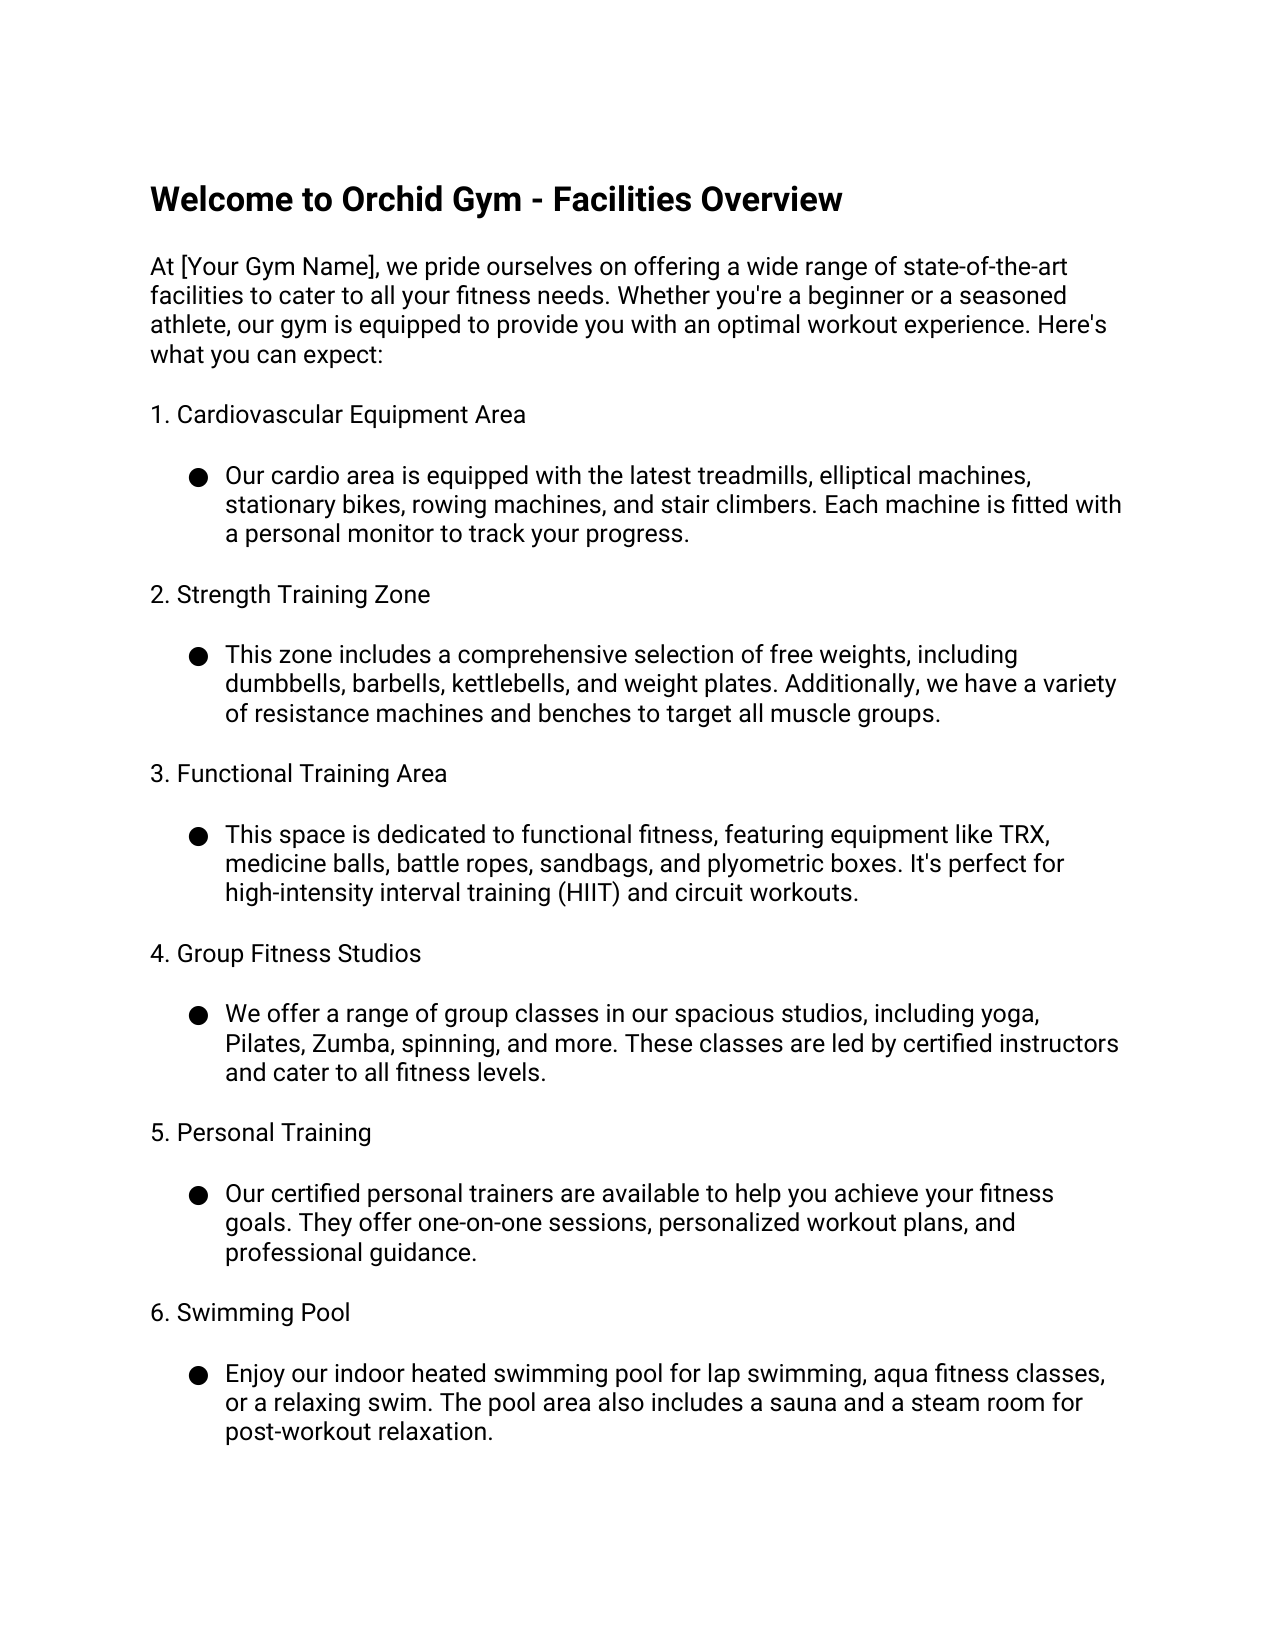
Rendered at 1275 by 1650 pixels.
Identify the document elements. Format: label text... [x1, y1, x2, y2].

text 2. Strength Training Zone [150, 580, 1125, 609]
text 5. Personal Training [150, 1119, 1125, 1148]
list Enjoy our indoor heated swimming pool for lap swimming, aqua fitness classes, or a relaxing swim. The pool area also includes a sauna and a steam room for post-workout relaxation. [187, 1359, 1125, 1447]
text 3. Functional Training Area [150, 759, 1125, 789]
list This space is dedicated to functional fitness, featuring equipment like TRX, medicine balls, battle ropes, sandbags, and plyometric boxes. It's perfect for high-intensity interval training (HIIT) and circuit workouts. [187, 820, 1125, 908]
subtitle Welcome to Orchid Gym - Facilities Overview [150, 179, 1125, 219]
text 6. Swimming Pool [150, 1298, 1125, 1327]
list This zone includes a comprehensive selection of free weights, including dumbbells, barbells, kettlebells, and weight plates. Additionally, we have a variety of resistance machines and benches to target all muscle groups. [187, 640, 1125, 728]
text 1. Cardiovascular Equipment Area [150, 400, 1125, 429]
text At [Your Gym Name], we pride ourselves on offering a wide range of state-of-the-art facilities to cater to all your fitness needs. Whether you're a beginner or a seasoned athlete, our gym is equipped to provide you with an optimal workout experience. Here's what you can expect: [150, 252, 1125, 369]
list Our certified personal trainers are available to help you achieve your fitness goals. They offer one-on-one sessions, personalized workout plans, and professional guidance. [187, 1179, 1125, 1267]
list We offer a range of group classes in our spacious studios, including yoga, Pilates, Zumba, spinning, and more. These classes are led by certified instructors and cater to all fitness levels. [187, 999, 1125, 1087]
text 4. Group Fitness Studios [150, 939, 1125, 968]
list Our cardio area is equipped with the latest treadmills, elliptical machines, stationary bikes, rowing machines, and stair climbers. Each machine is fitted with a personal monitor to track your progress. [187, 461, 1125, 549]
